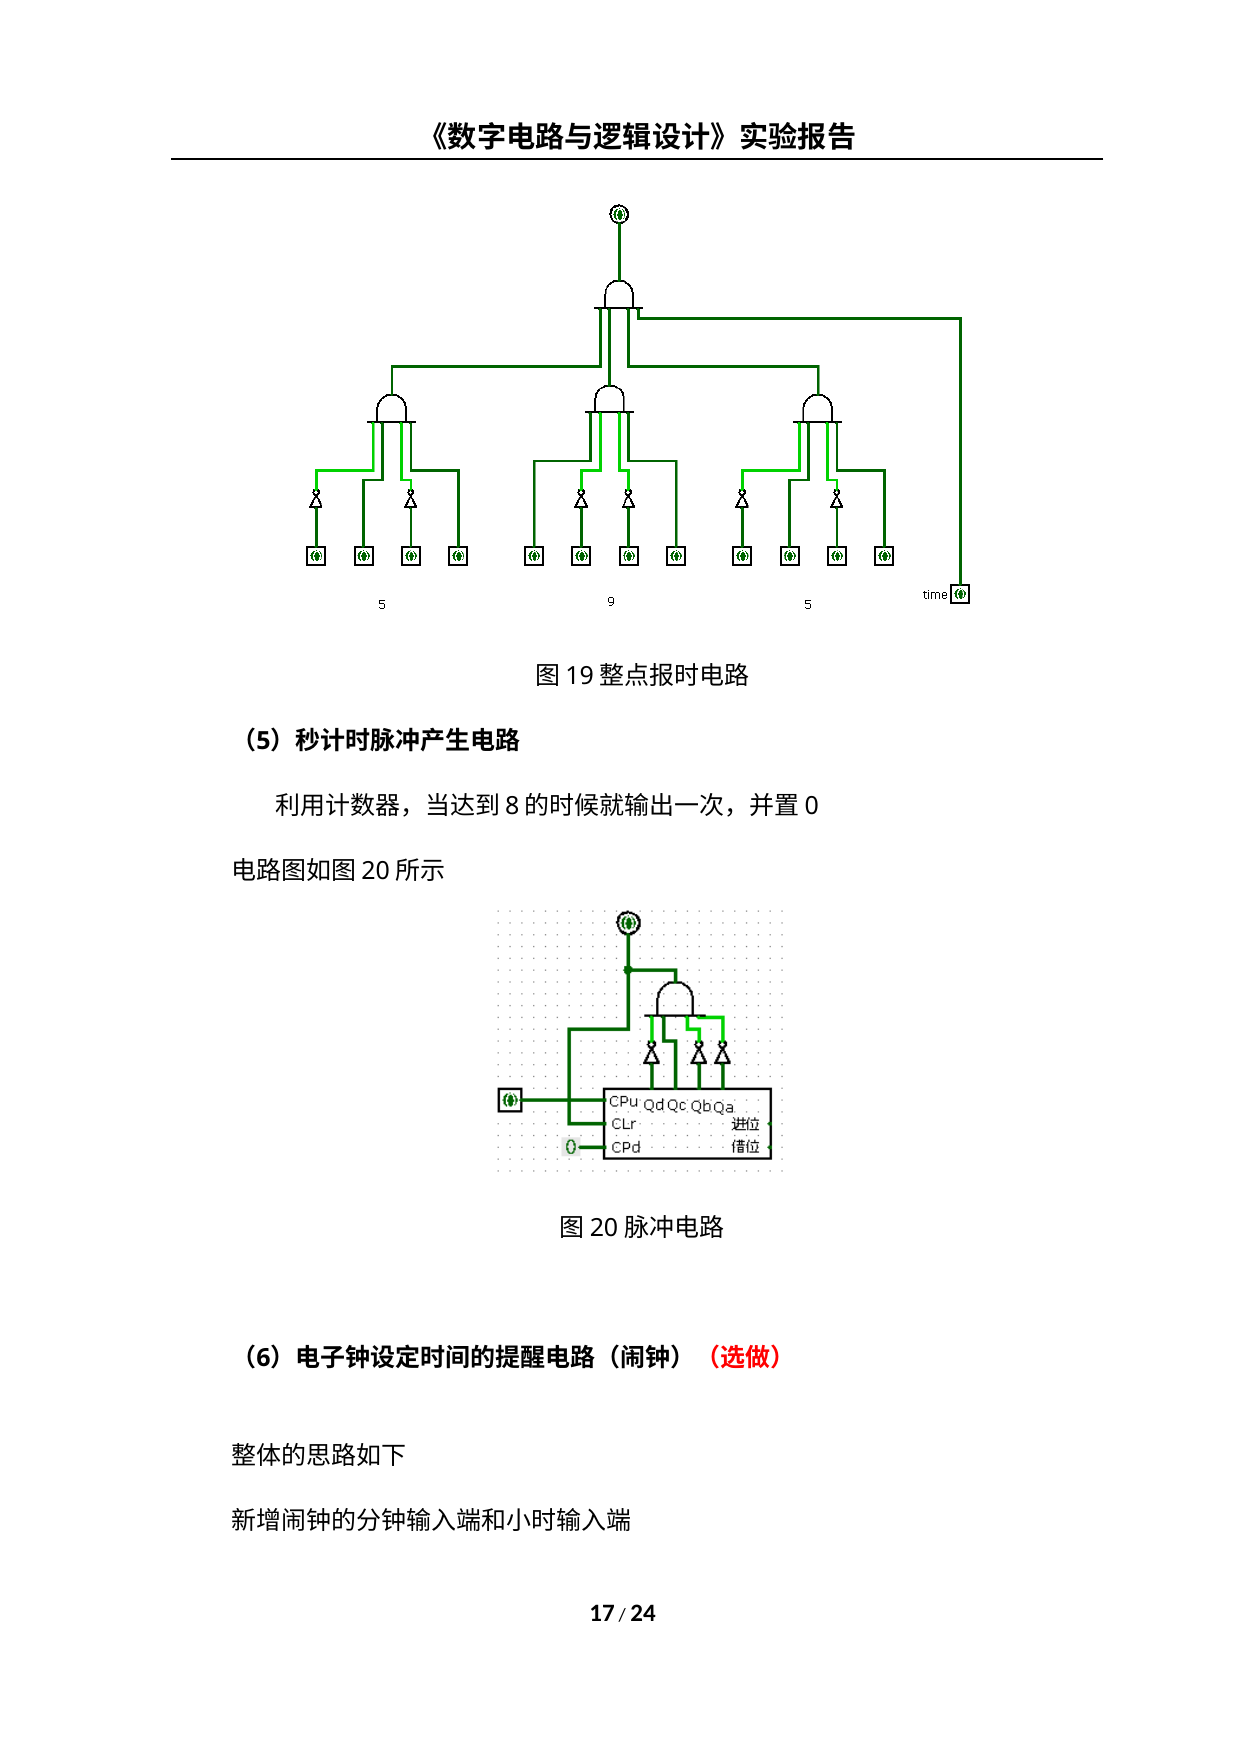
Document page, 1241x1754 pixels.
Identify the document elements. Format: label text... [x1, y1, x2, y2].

text （6）电子钟设定时间的提醒电路（闹钟）（选做） [187, 1323, 1053, 1388]
text 整体的思路如下 [187, 1421, 1053, 1486]
text 图19整点报时电路 [187, 641, 1053, 706]
text 电路图如图20所示 [187, 836, 1053, 901]
text 新增闹钟的分钟输入端和小时输入端 [187, 1486, 1053, 1551]
picture [286, 185, 998, 628]
picture [493, 900, 791, 1174]
text 图20 脉冲电路 [187, 1193, 1053, 1258]
text 利用计数器，当达到8的时候就输出一次，并置0 [187, 771, 1053, 836]
text （5）秒计时脉冲产生电路 [187, 706, 1053, 771]
